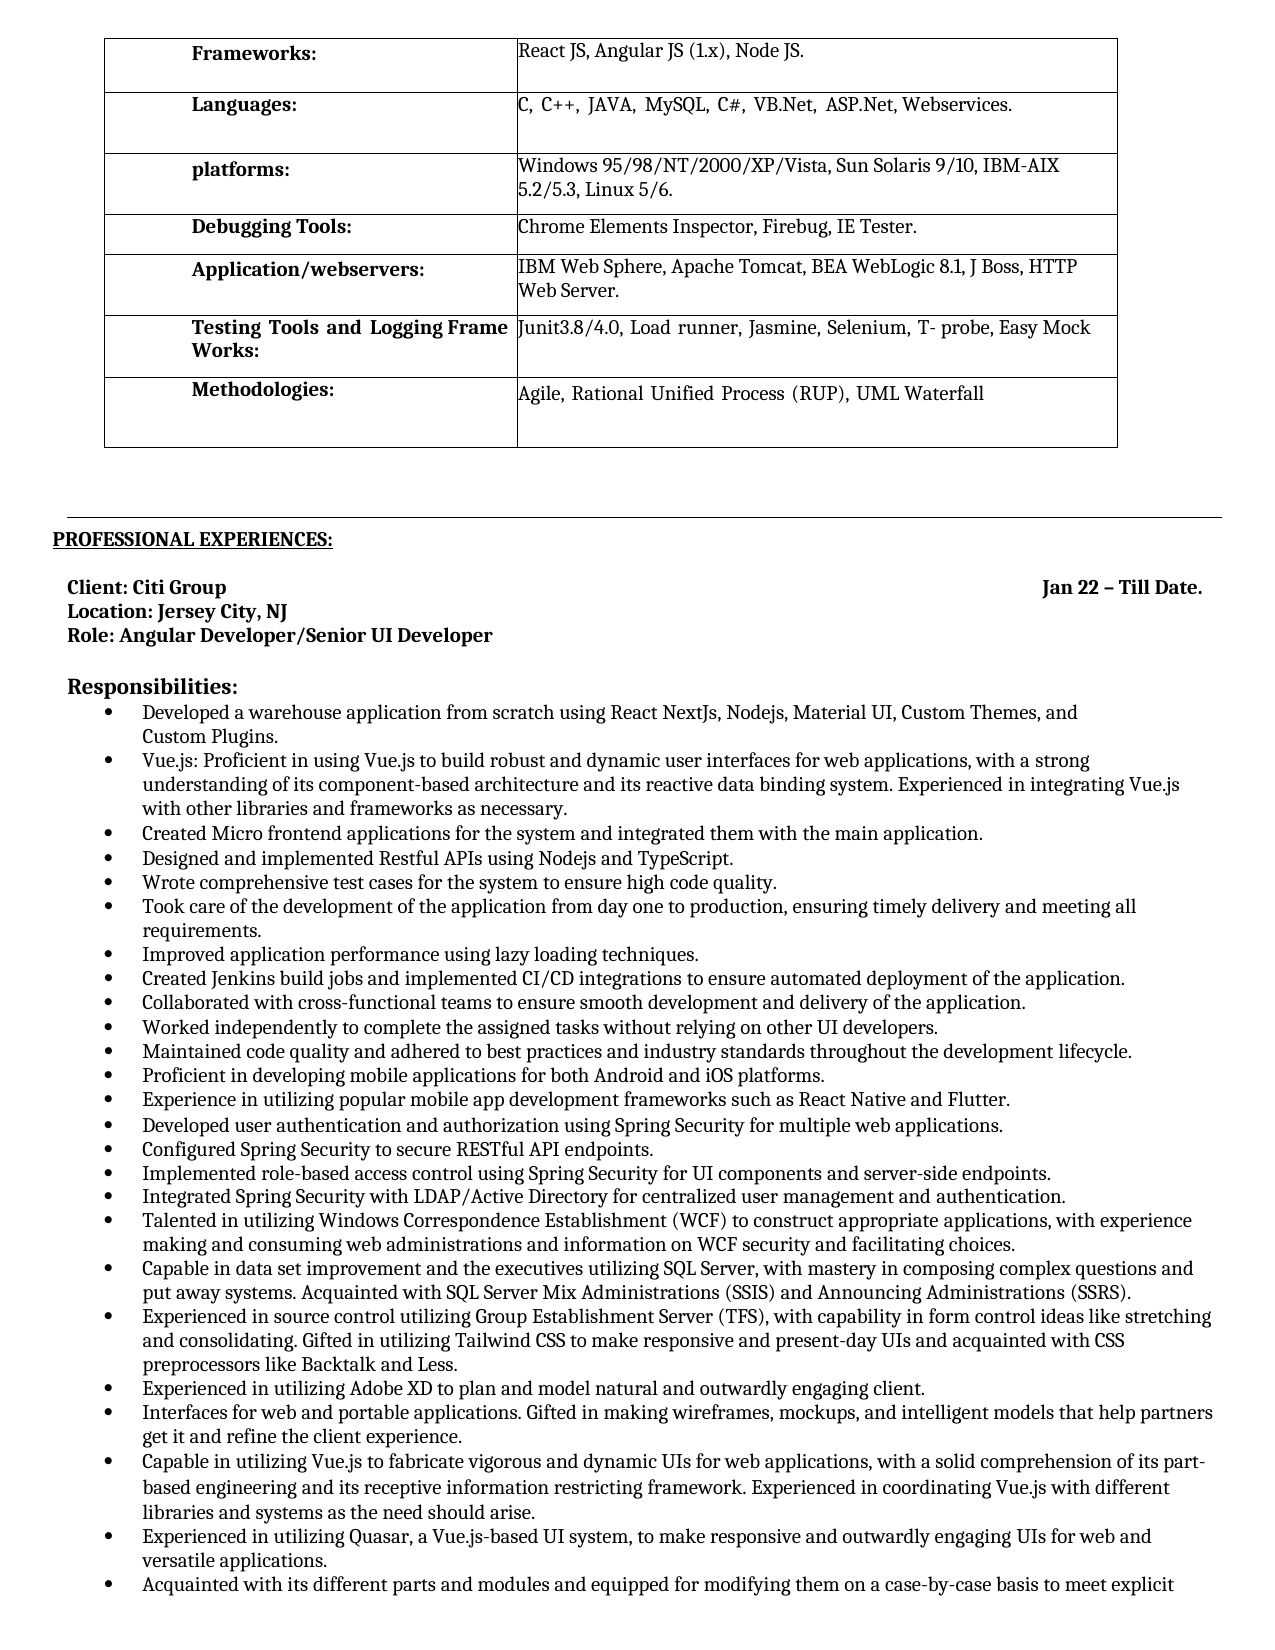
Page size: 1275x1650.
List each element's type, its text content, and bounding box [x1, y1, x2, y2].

list Worked independently to complete the assigned tasks without relying on other UI developers. [104, 1015, 1222, 1040]
list Capable in utilizing Vue.js to fabricate vigorous and dynamic UIs for web applications, with a solid comprehension of its part-based engineering and its receptive information restricting framework. Experienced in coordinating Vue.js with different libraries and systems as the need should arise. [104, 1449, 1222, 1524]
list Created Jenkins build jobs and implemented CI/CD integrations to ensure automated deployment of the application. [105, 967, 1172, 991]
list Maintained code quality and adhered to best practices and industry standards throughout the development lifecycle. [105, 1040, 1189, 1064]
text Role: Angular Developer/Senior UI Developer [67, 624, 1222, 648]
table_cell Debugging Tools: [105, 215, 517, 254]
list Integrated Spring Security with LDAP/Active Directory for centralized user management and authentication. [104, 1185, 1222, 1209]
list Configured Spring Security to secure RESTful API endpoints. [104, 1137, 1222, 1161]
table_cell Application/webservers: [105, 255, 517, 314]
table_cell Windows 95/98/NT/2000/XP/Vista, Sun Solaris 9/10, IBM-AIX 5.2/5.3, Linux 5/6. [518, 154, 1117, 214]
list Interfaces for web and portable applications. Gifted in making wireframes, mockups, and intelligent models that help partners get it and refine the client experience. [104, 1401, 1222, 1449]
list Experienced in source control utilizing Group Establishment Server (TFS), with capability in form control ideas like stretching and consolidating. Gifted in utilizing Tailwind CSS to make responsive and present-day UIs and acquainted with CSS preprocessors like Backtalk and Less. [104, 1305, 1222, 1377]
table_cell Methodologies: [105, 378, 517, 447]
table_cell C, C++, JAVA, MySQL, C#, VB.Net, ASP.Net, Webservices. [518, 93, 1117, 153]
list Developed user authentication and authorization using Spring Security for multiple web applications. [104, 1112, 1222, 1137]
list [105, 1572, 1175, 1596]
table_cell Testing Tools and Logging Frame Works: [105, 316, 517, 377]
list Improved application performance using lazy loading techniques. [104, 943, 1222, 967]
list Designed and implemented Restful APIs using Nodejs and TypeScript. [104, 846, 1222, 871]
table_cell Languages: [105, 93, 517, 153]
table_cell React JS, Angular JS (1.x), Node JS. [518, 39, 1117, 92]
list Wrote comprehensive test cases for the system to ensure high code quality. [104, 871, 1222, 895]
list Vue.js: Proficient in using Vue.js to build robust and dynamic user interfaces for web applications, with a strong understanding of its component-based architecture and its reactive data binding system. Experienced in integrating Vue.js with other libraries and frameworks as necessary. [105, 748, 1205, 820]
text PROFESSIONAL EXPERIENCES: [52, 528, 1222, 552]
list Talented in utilizing Windows Correspondence Establishment (WCF) to construct appropriate applications, with experience making and consuming web administrations and information on WCF security and facilitating choices. [104, 1209, 1222, 1257]
table_cell Junit3.8/4.0, Load runner, Jasmine, Selenium, T- probe, Easy Mock [518, 316, 1117, 377]
table_cell IBM Web Sphere, Apache Tomcat, BEA WebLogic 8.1, J Boss, HTTP Web Server. [518, 255, 1117, 314]
list Developed a warehouse application from scratch using React NextJs, Nodejs, Material UI, Custom Themes, and Custom Plugins. [105, 700, 1132, 748]
table_cell platforms: [105, 154, 517, 214]
text Location: Jersey City, NJ [67, 600, 1222, 624]
text Client: Citi Group Jan 22 – Till Date. [67, 576, 1222, 600]
table_cell Chrome Elements Inspector, Firebug, IE Tester. [518, 215, 1117, 254]
list Proficient in developing mobile applications for both Android and iOS platforms. [104, 1064, 1222, 1088]
list Experienced in utilizing Quasar, a Vue.js-based UI system, to make responsive and outwardly engaging UIs for web and versatile applications. [105, 1524, 1175, 1572]
table_cell Agile, Rational Unified Process (RUP), UML Waterfall [518, 378, 1117, 447]
list Experience in utilizing popular mobile app development frameworks such as React Native and Flutter. [104, 1088, 1222, 1112]
list Experienced in utilizing Adobe XD to plan and model natural and outwardly engaging client. [104, 1377, 1222, 1401]
list Took care of the development of the application from day one to production, ensuring timely delivery and meeting all requirements. [105, 895, 1191, 943]
list Implemented role-based access control using Spring Security for UI components and server-side endpoints. [104, 1161, 1222, 1185]
list Collaborated with cross-functional teams to ensure smooth development and delivery of the application. [104, 991, 1222, 1015]
list Capable in data set improvement and the executives utilizing SQL Server, with mastery in composing complex questions and put away systems. Acquainted with SQL Server Mix Administrations (SSIS) and Announcing Administrations (SSRS). [104, 1257, 1222, 1305]
table_cell Frameworks: [105, 39, 517, 92]
subtitle Responsibilities: [67, 674, 1222, 700]
list Created Micro frontend applications for the system and integrated them with the main application. [104, 820, 1222, 846]
